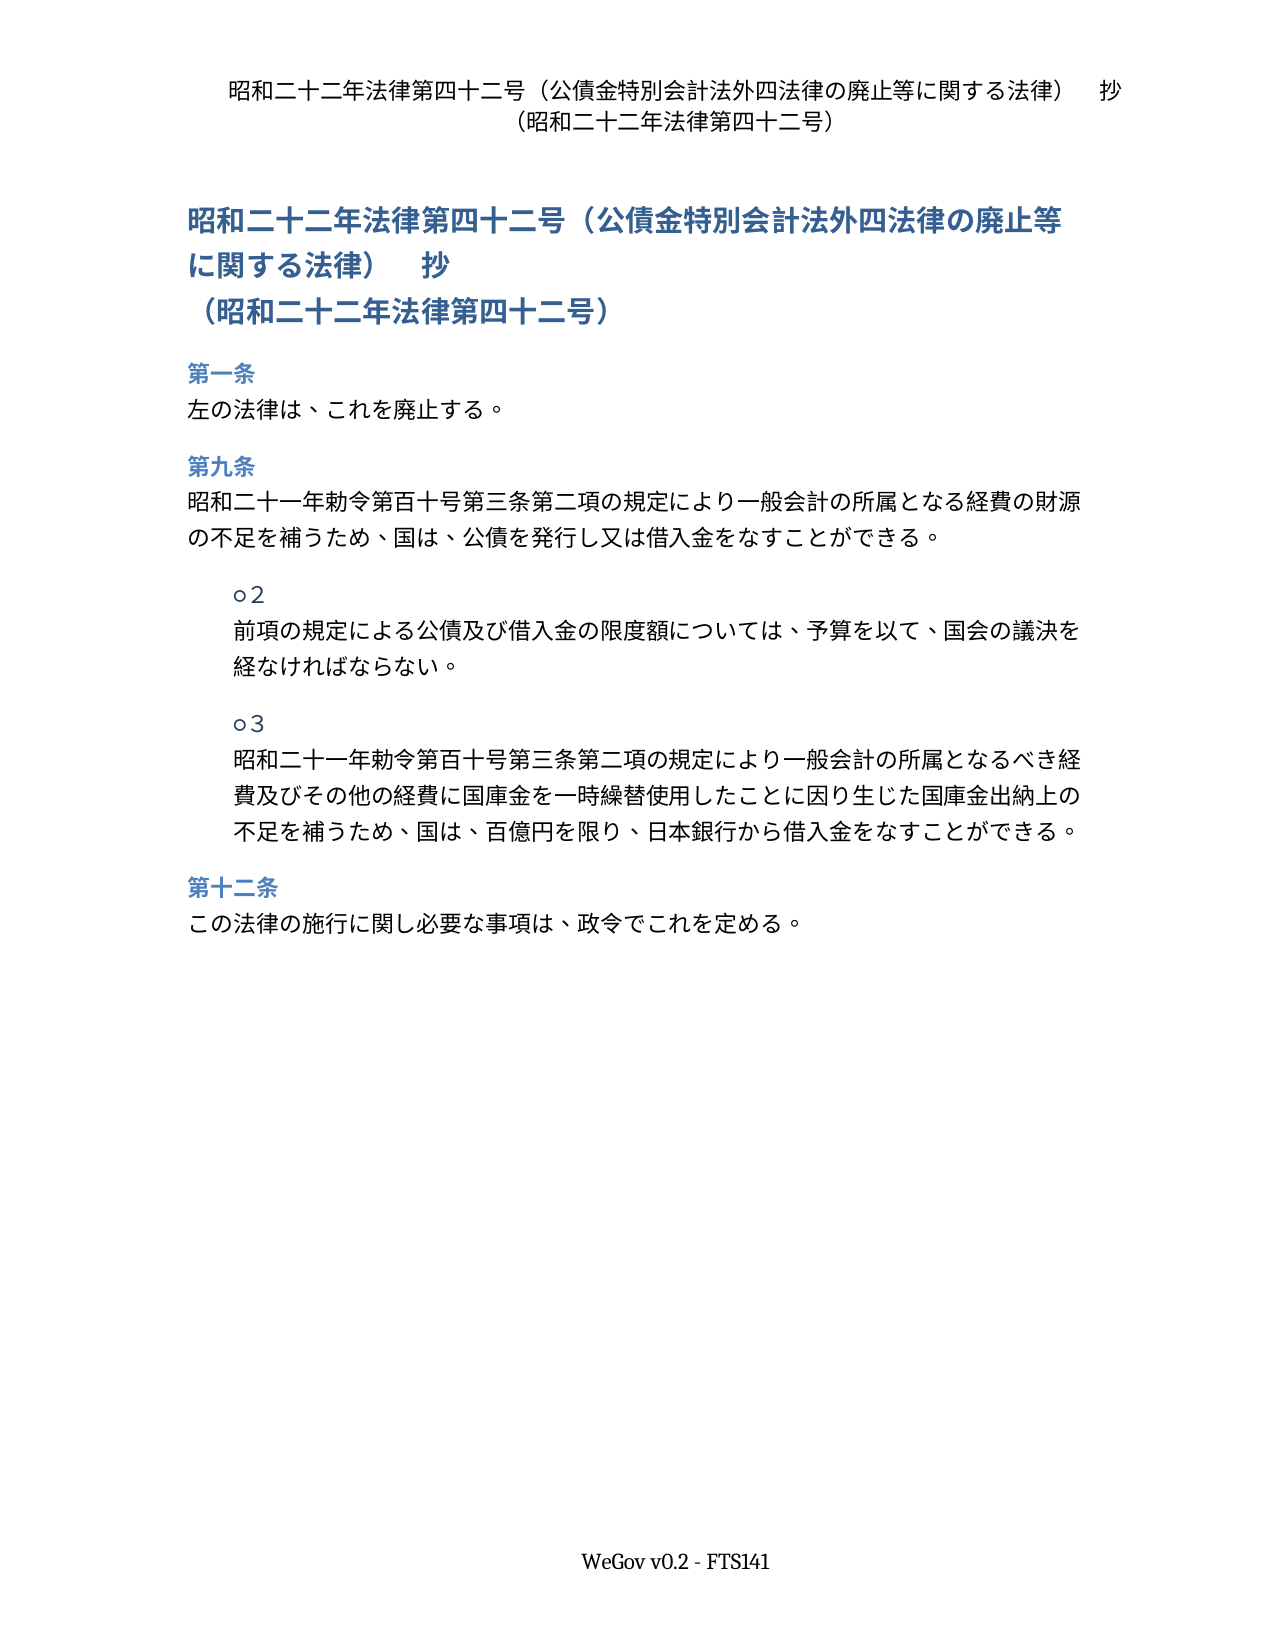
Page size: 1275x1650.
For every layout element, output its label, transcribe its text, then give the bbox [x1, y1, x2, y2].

text 昭和二十一年勅令第百十号第三条第二項の規定により一般会計の所属となるべき経費及びその他の経費に国庫金を一時繰替使用したことに因り生じた国庫金出納上の不足を補うため、国は、百億円を限り、日本銀行から借入金をなすことができる。 [233, 744, 1087, 847]
subtitle ○３ [233, 708, 1087, 739]
text 前項の規定による公債及び借入金の限度額については、予算を以て、国会の議決を経なければならない。 [233, 615, 1087, 682]
subtitle 昭和二十二年法律第四十二号（公債金特別会計法外四法律の廃止等に関する法律） 抄 （昭和二十二年法律第四十二号） [187, 200, 1087, 331]
text 昭和二十一年勅令第百十号第三条第二項の規定により一般会計の所属となる経費の財源の不足を補うため、国は、公債を発行し又は借入金をなすことができる。 [187, 486, 1087, 553]
subtitle 第十二条 [187, 872, 1087, 903]
text 左の法律は、これを廃止する。 [187, 394, 1087, 425]
subtitle ○２ [233, 579, 1087, 610]
text この法律の施行に関し必要な事項は、政令でこれを定める。 [187, 908, 1087, 939]
subtitle 第一条 [187, 358, 1087, 389]
subtitle 第九条 [187, 450, 1087, 482]
